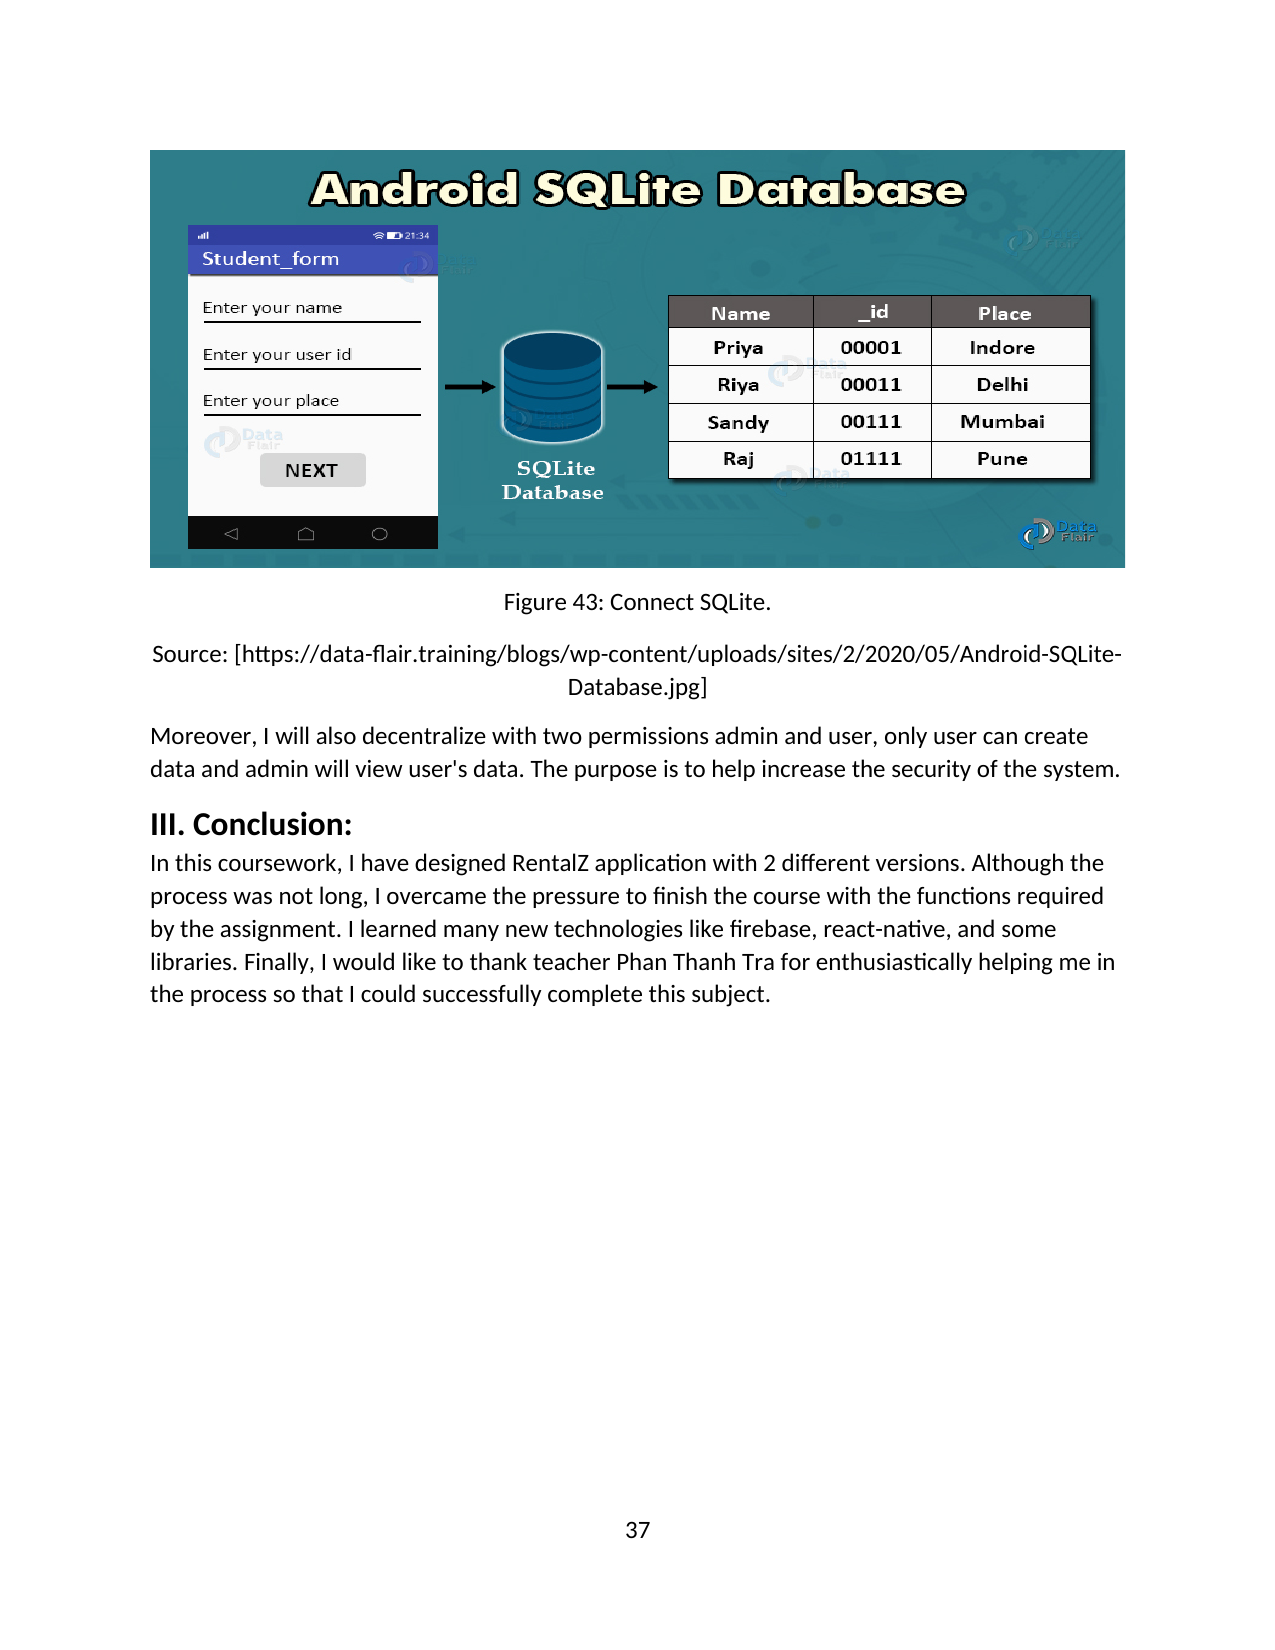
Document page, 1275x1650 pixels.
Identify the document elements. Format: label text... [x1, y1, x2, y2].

subtitle III. Conclusion: [150, 803, 1125, 844]
text Source: [https://data-flair.training/blogs/wp-content/uploads/sites/2/2020/05/Android-SQLite-Database.jpg] [150, 638, 1125, 701]
picture [150, 150, 1125, 568]
text Moreover, I will also decentralize with two permissions admin and user, only user can create data and admin will view user's data. The purpose is to help increase the security of the system. [150, 720, 1125, 784]
text In this coursework, I have designed RentalZ application with 2 different versions. Although the process was not long, I overcame the pressure to finish the course with the functions required by the assignment. I learned many new technologies like firebase, react-native, and some libraries. Finally, I would like to thank teacher Phan Thanh Tra for enthusiastically helping me in the process so that I could successfully complete this subject. [150, 847, 1125, 1009]
text Figure 43: Connect SQLite. [150, 587, 1125, 617]
